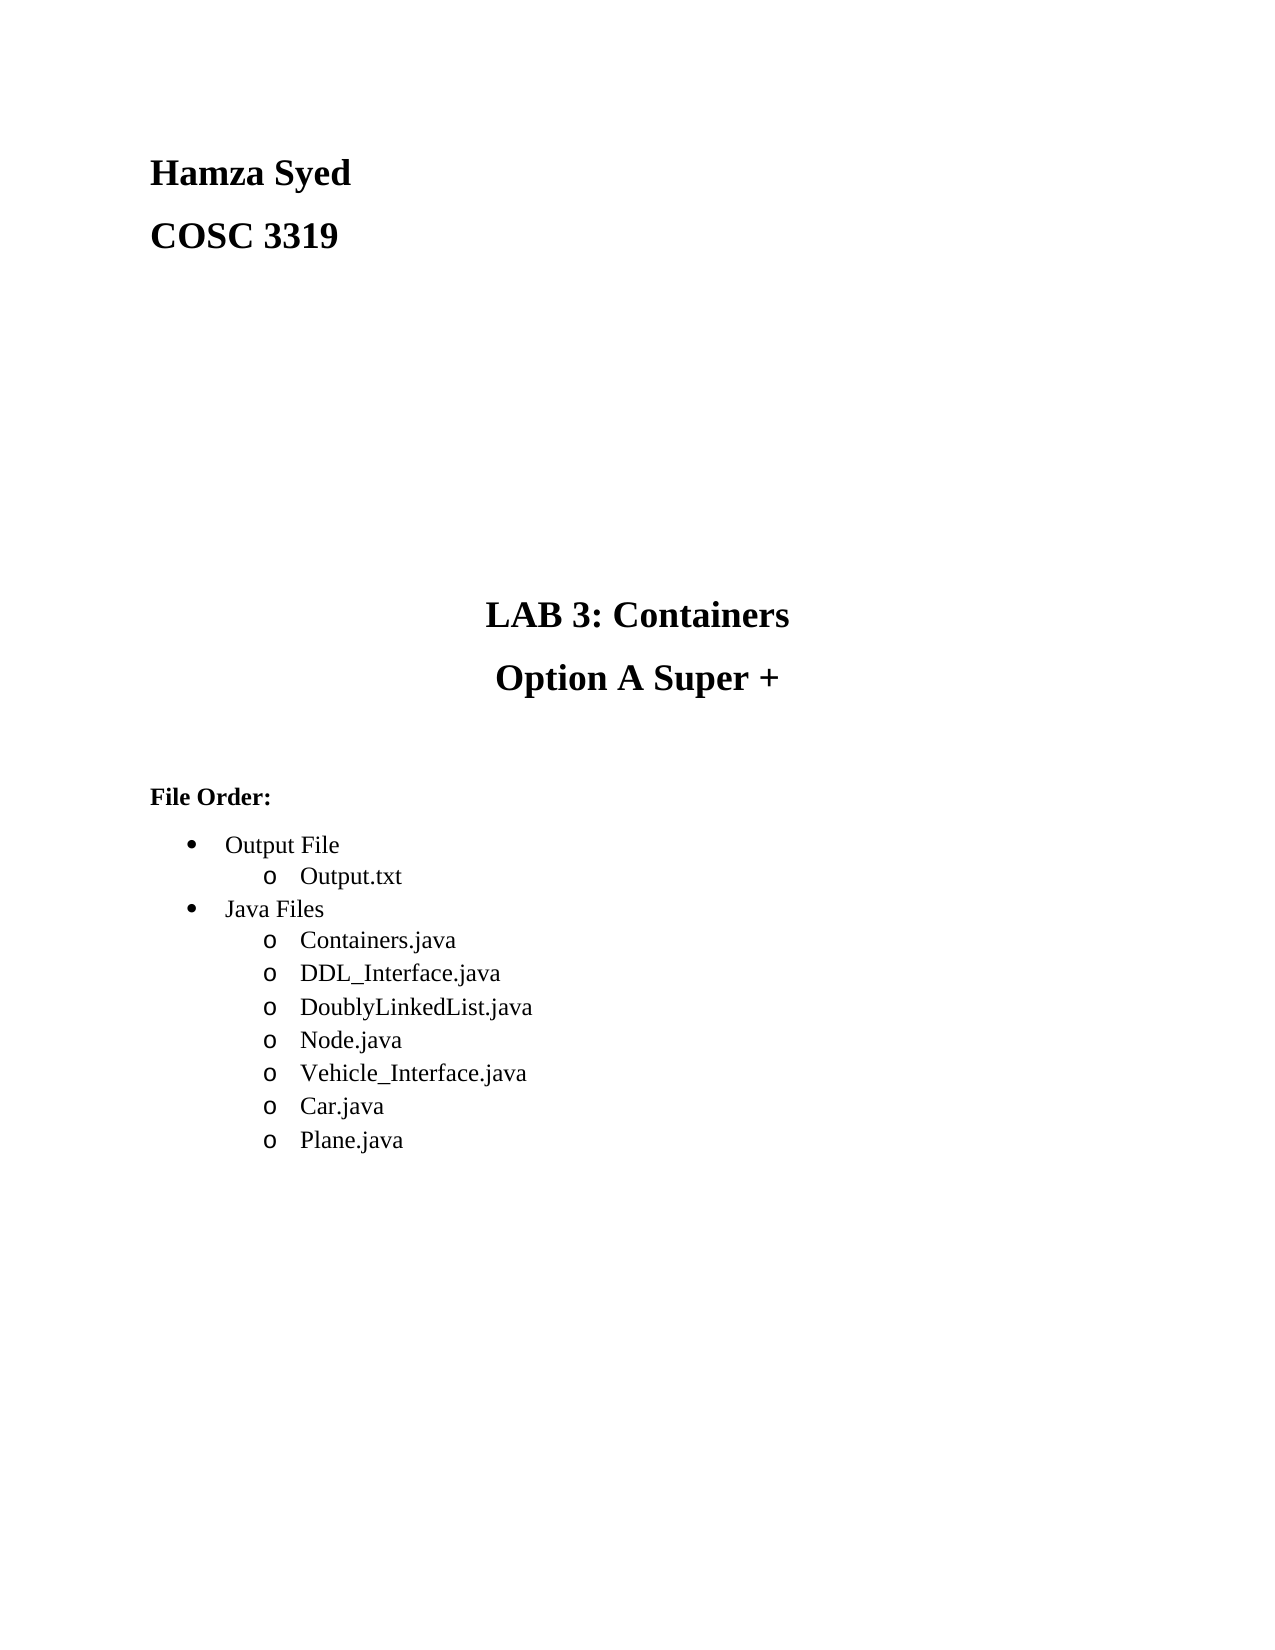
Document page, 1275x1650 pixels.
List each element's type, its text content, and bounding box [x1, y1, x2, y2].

list DoublyLinkedList.java [262, 992, 1125, 1023]
list Plane.java [262, 1125, 1125, 1156]
list Containers.java [262, 925, 1125, 956]
text File Order: [150, 782, 1125, 811]
text LAB 3: Containers [150, 593, 1125, 636]
text Hamza Syed [150, 150, 1125, 193]
text COSC 3319 [150, 213, 1125, 256]
list Vehicle_Interface.java [262, 1058, 1125, 1089]
list Car.java [262, 1091, 1125, 1122]
list Output.txt [262, 861, 1125, 892]
list DDL_Interface.java [262, 958, 1125, 989]
list Node.java [262, 1025, 1125, 1056]
list Output File [187, 830, 1125, 859]
text Option A Super + [150, 656, 1125, 699]
list Java Files [187, 894, 1125, 923]
